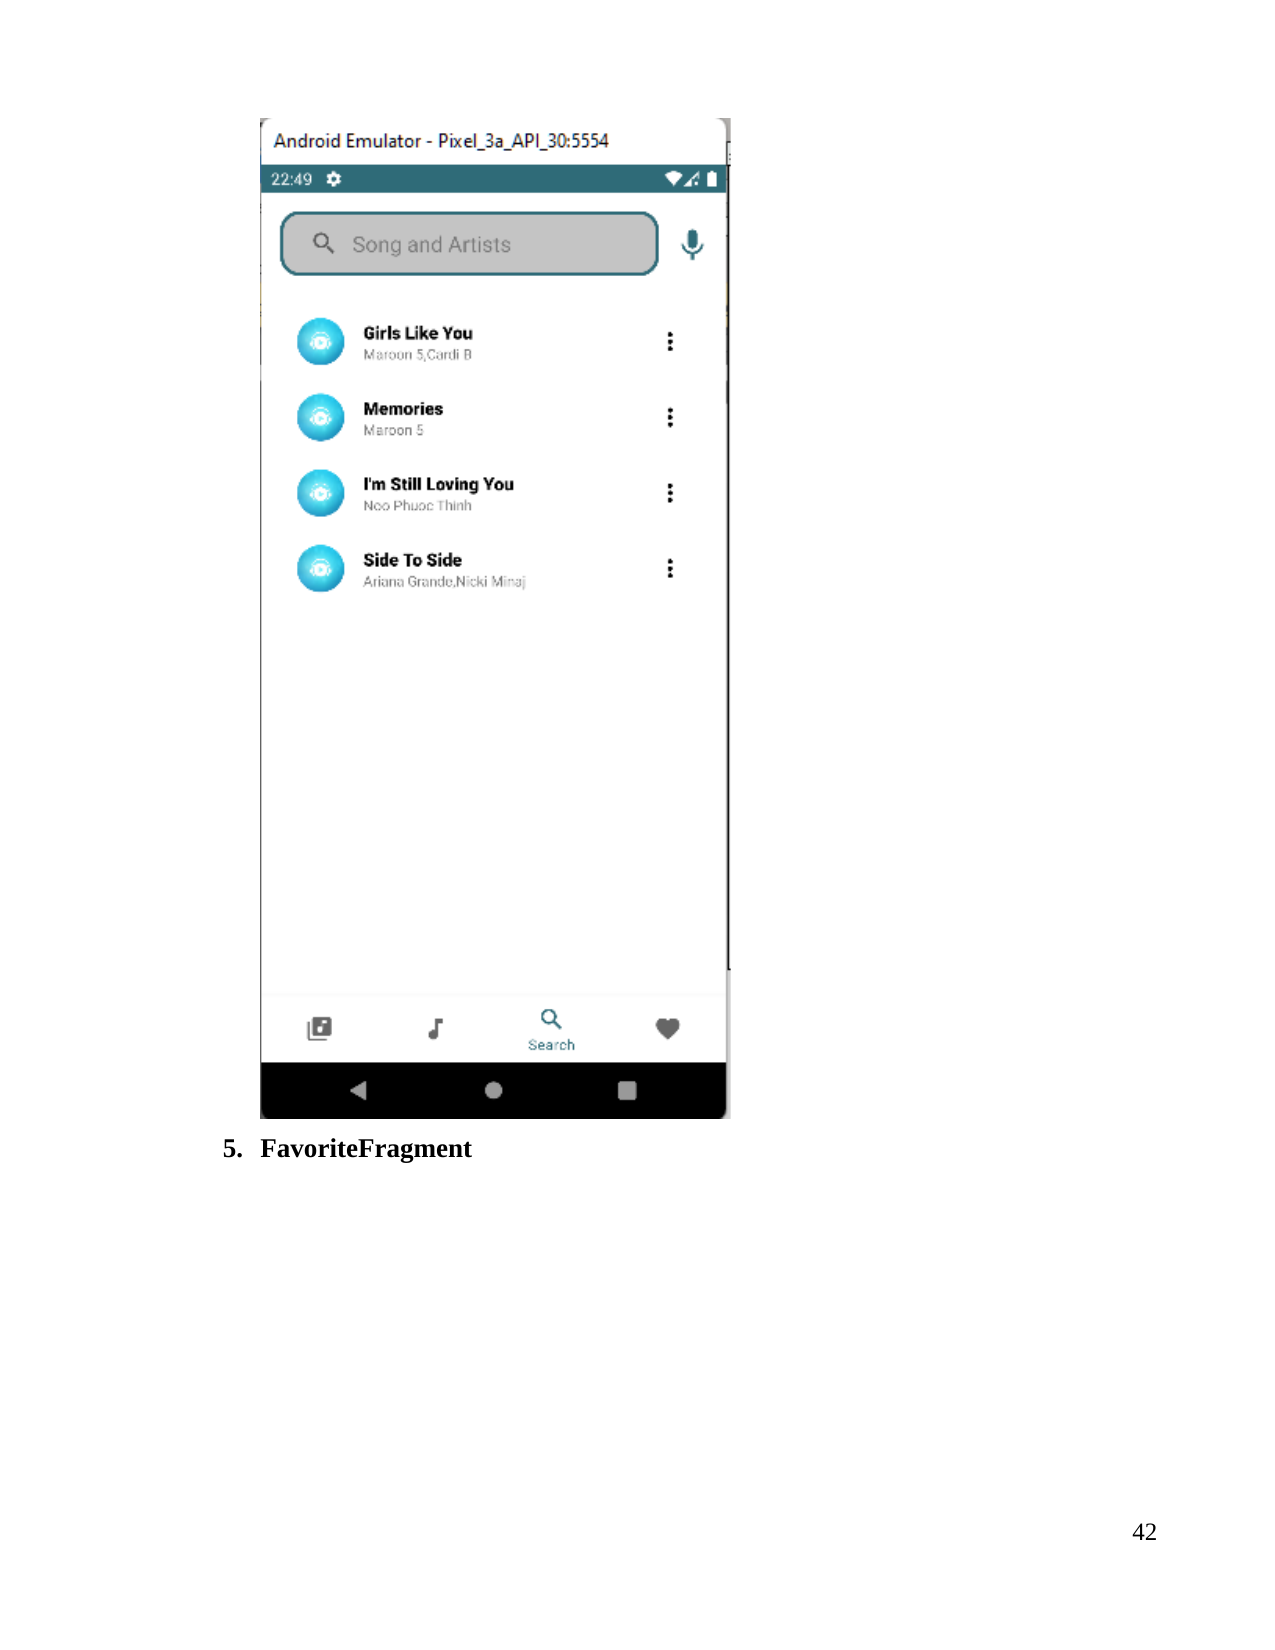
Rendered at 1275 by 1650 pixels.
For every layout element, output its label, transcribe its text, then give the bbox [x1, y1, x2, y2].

list FavoriteFragment [223, 1133, 1157, 1164]
picture [260, 118, 731, 1119]
